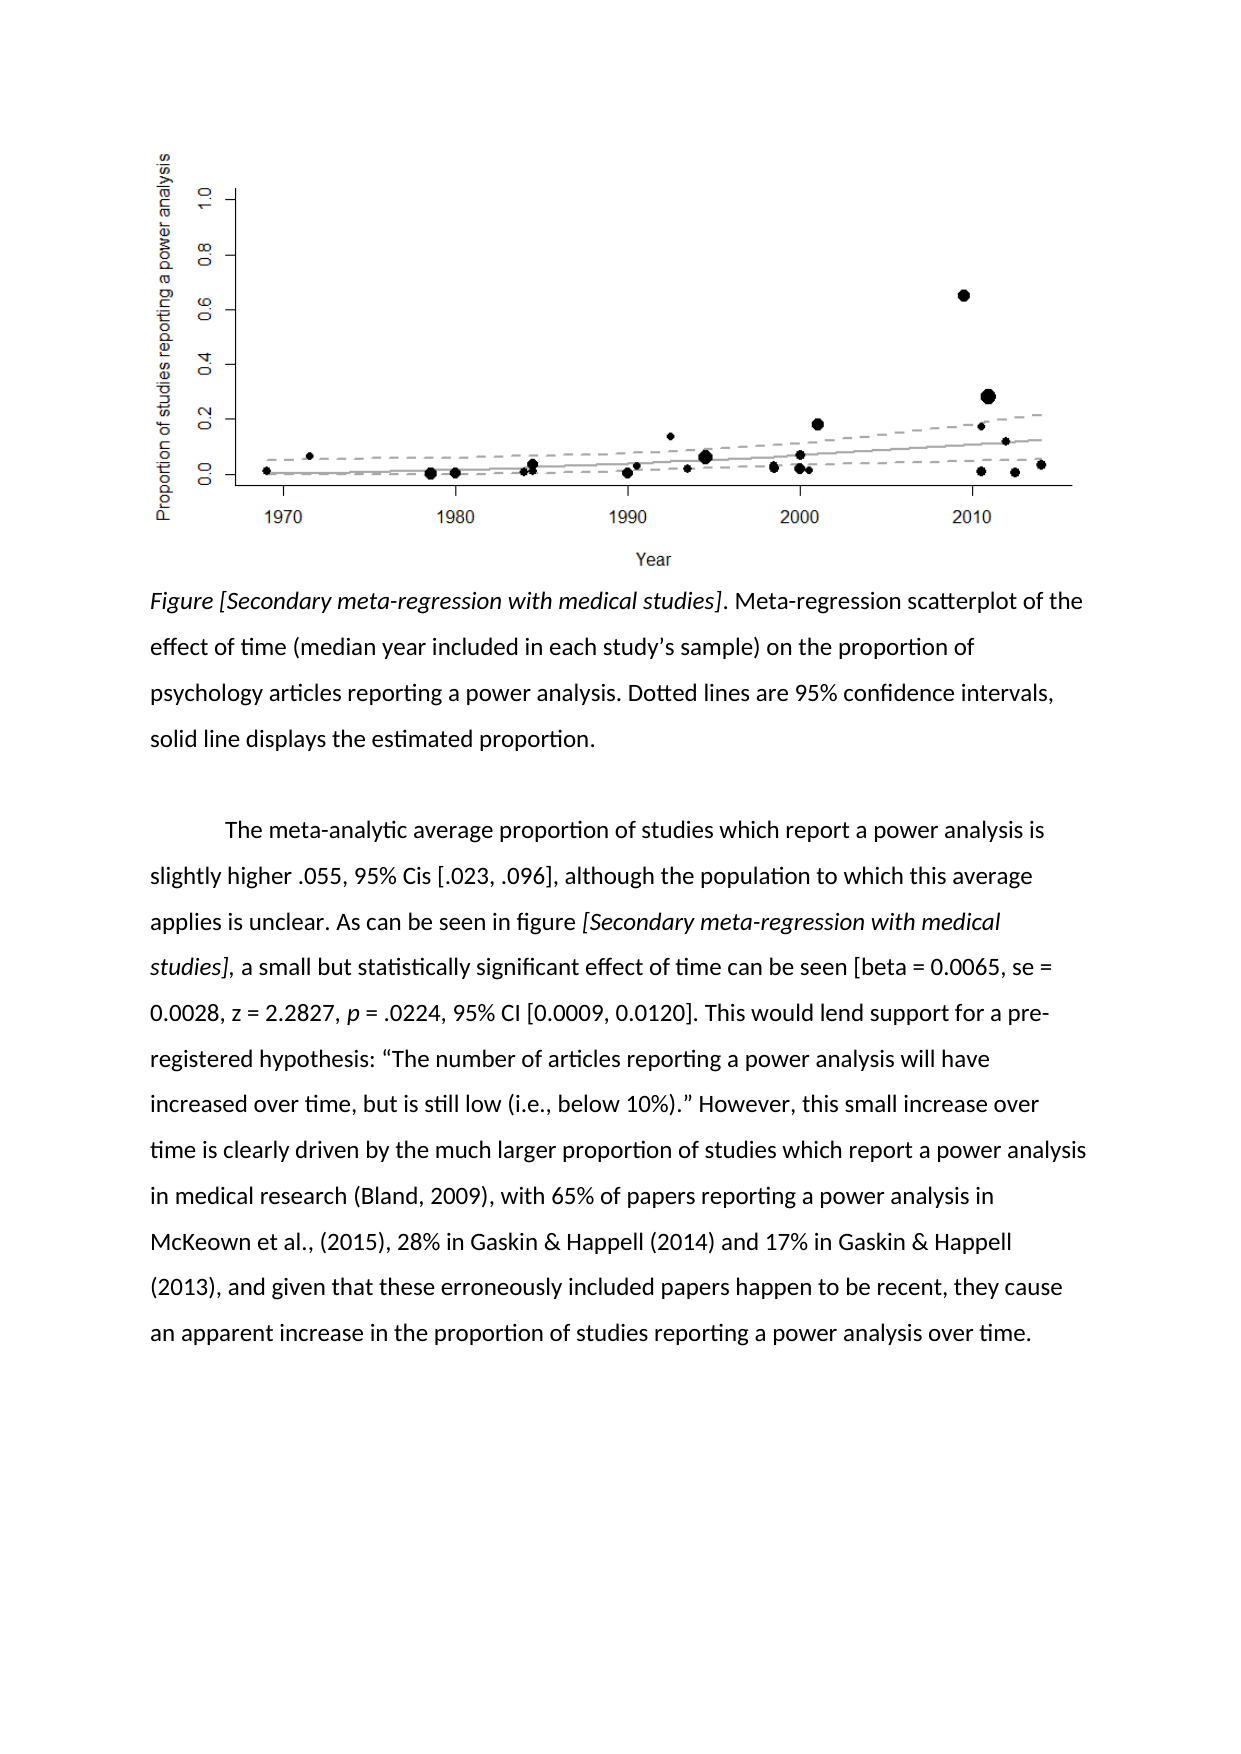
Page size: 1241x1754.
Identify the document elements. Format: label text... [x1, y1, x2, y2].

picture [150, 150, 1076, 571]
text Figure [Secondary meta-regression with medical studies]. Meta-regression scatterplot of the effect of time (median year included in each study’s sample) on the proportion of psychology articles reporting a power analysis. Dotted lines are 95% confidence intervals, solid line displays the estimated proportion. [150, 586, 1090, 753]
text The meta-analytic average proportion of studies which report a power analysis is slightly higher .055, 95% Cis [.023, .096], although the population to which this average applies is unclear. As can be seen in figure [Secondary meta-regression with medical studies], a small but statistically significant effect of time can be seen [beta = 0.0065, se = 0.0028, z = 2.2827, p = .0224, 95% CI [0.0009, 0.0120]. This would lend support for a pre-registered hypothesis: “The number of articles reporting a power analysis will have increased over time, but is still low (i.e., below 10%).” However, this small increase over time is clearly driven by the much larger proportion of studies which report a power analysis in medical research (Bland, 2009), with 65% of papers reporting a power analysis in McKeown et al., (2015), 28% in Gaskin & Happell (2014) and 17% in Gaskin & Happell (2013), and given that these erroneously included papers happen to be recent, they cause an apparent increase in the proportion of studies reporting a power analysis over time. [150, 814, 1090, 1348]
